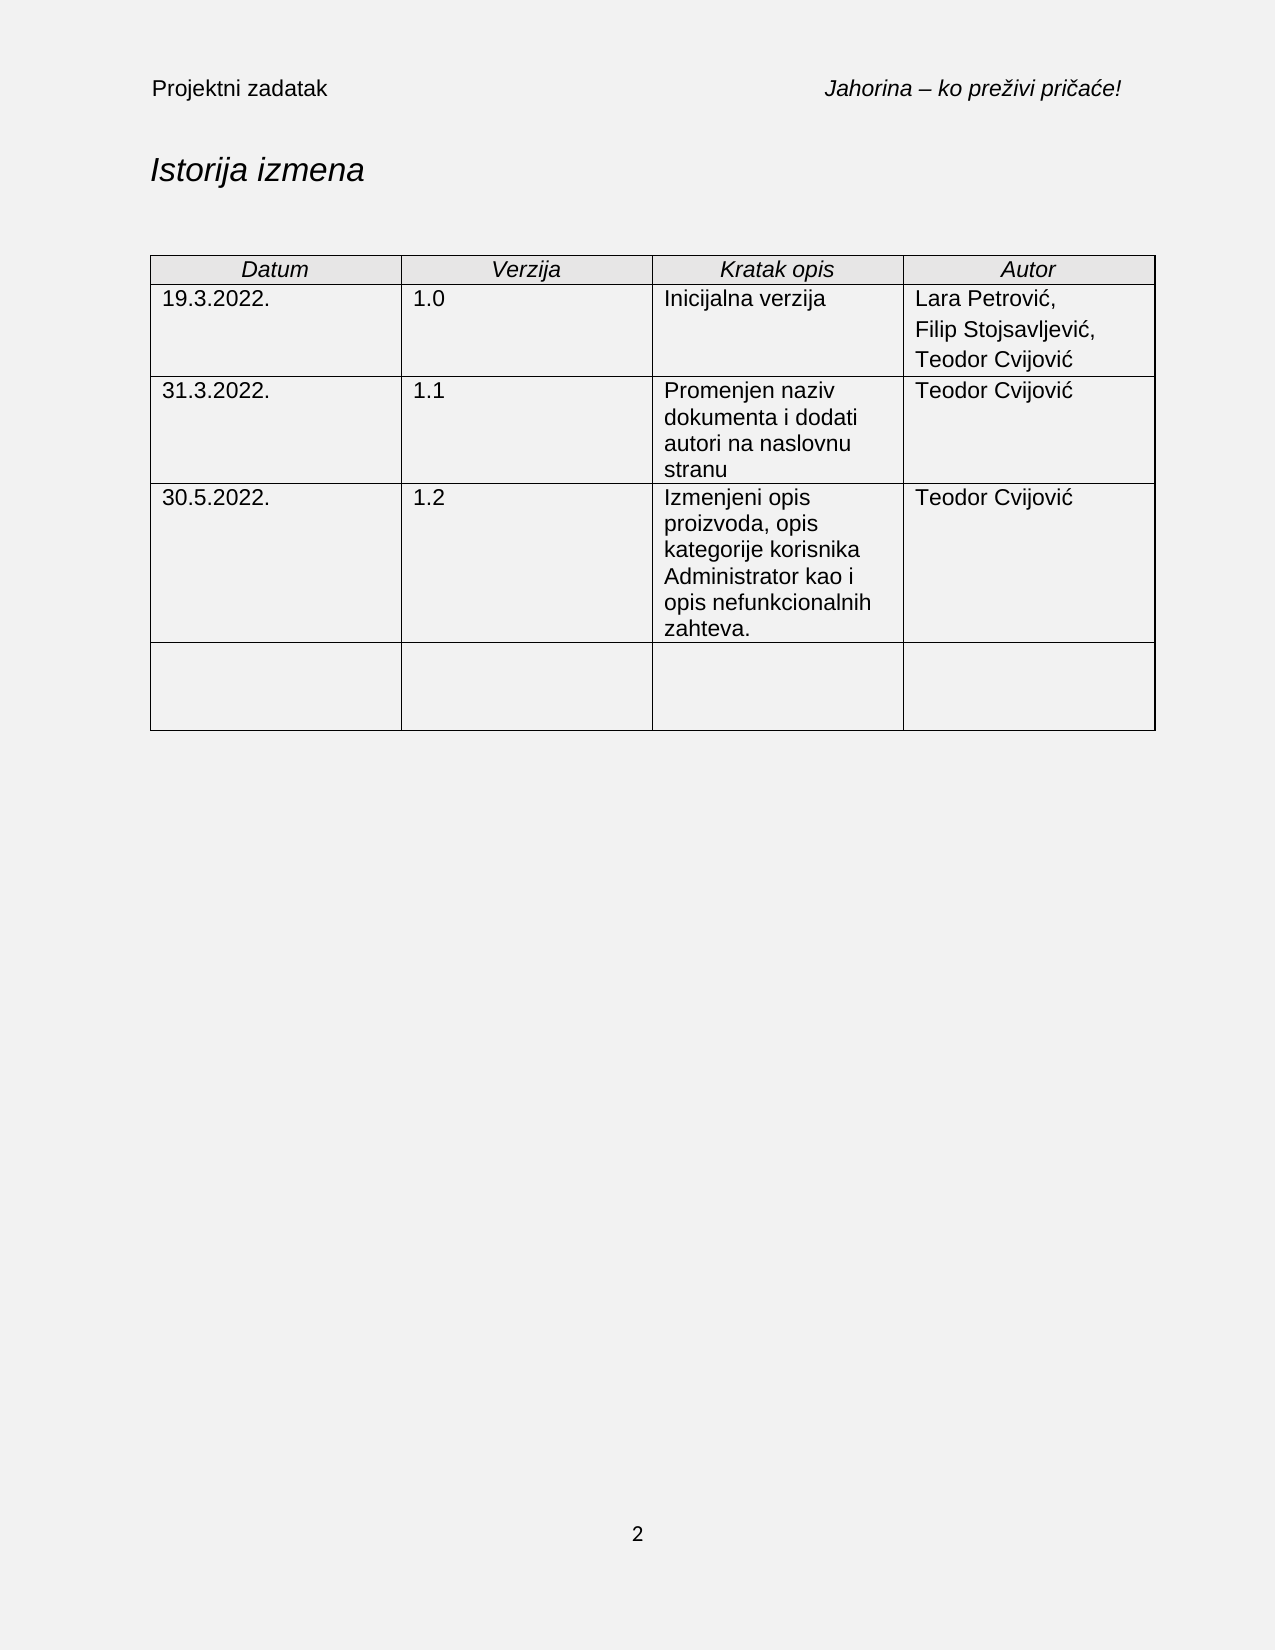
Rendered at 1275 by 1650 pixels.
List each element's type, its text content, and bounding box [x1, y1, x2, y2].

table_cell Inicijalna verzija [653, 285, 903, 376]
table_header Verzija [402, 256, 652, 284]
table_cell 1.0 [402, 285, 652, 376]
table_cell 1.2 [402, 484, 652, 642]
table_cell 30.5.2022. [151, 484, 401, 642]
table_cell Promenjen naziv dokumenta i dodati autori na naslovnu stranu [653, 377, 903, 482]
table_cell Izmenjeni opis proizvoda, opis kategorije korisnika Administrator kao i opis nefunkcionalnih zahteva. [653, 484, 903, 642]
table_cell [904, 643, 1154, 729]
table_header Kratak opis [653, 256, 903, 284]
table_cell [151, 643, 401, 729]
table_cell [402, 643, 652, 729]
table_cell Teodor Cvijović [904, 377, 1154, 482]
table_cell Lara Petrović, Filip Stojsavljević, Teodor Cvijović [904, 285, 1154, 376]
table_cell [653, 643, 903, 729]
table_cell 19.3.2022. [151, 285, 401, 376]
table_header Datum [151, 256, 401, 284]
text Istorija izmena [150, 150, 1125, 188]
table_header Autor [904, 256, 1154, 284]
table_cell 31.3.2022. [151, 377, 401, 482]
table_cell 1.1 [402, 377, 652, 482]
table_cell Teodor Cvijović [904, 484, 1154, 642]
